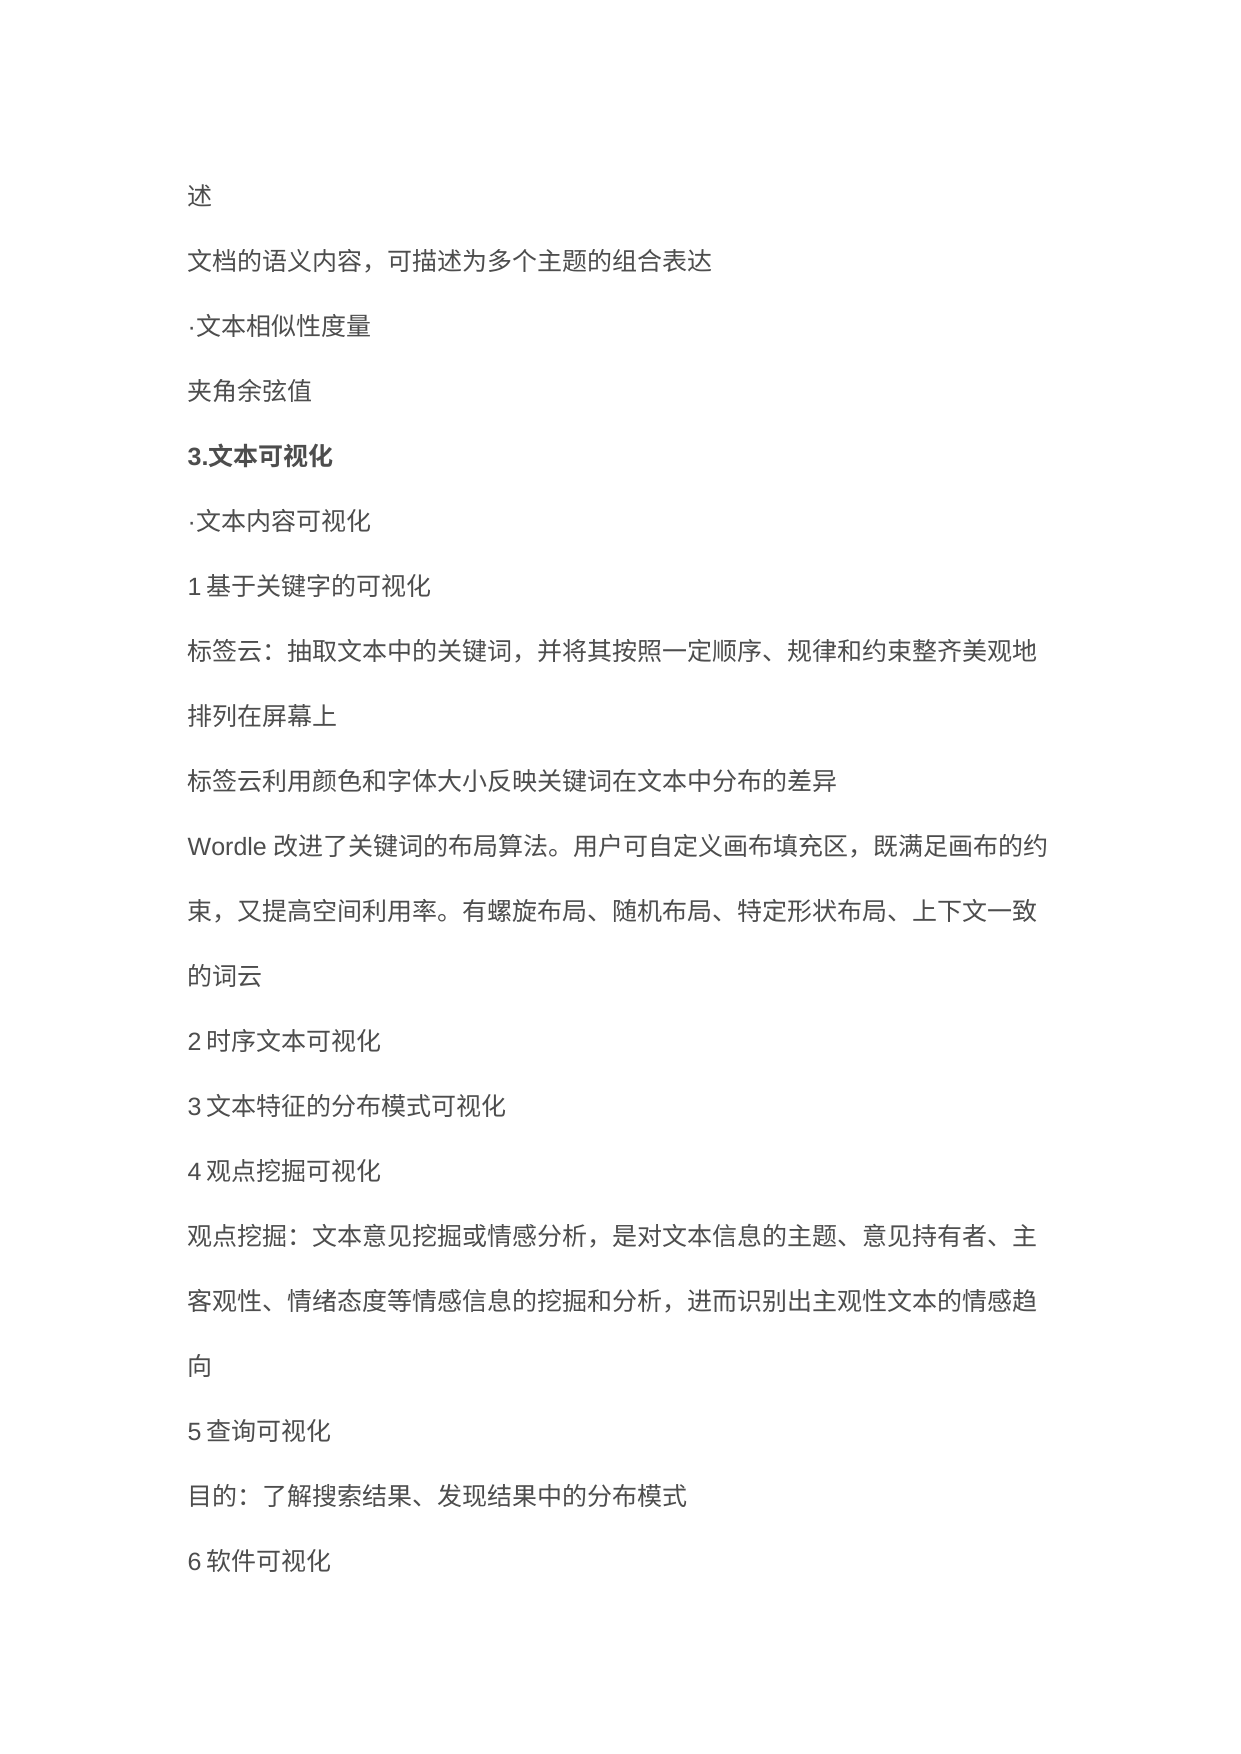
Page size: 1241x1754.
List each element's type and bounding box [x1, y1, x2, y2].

text [187, 162, 1053, 292]
text [187, 292, 1053, 1592]
